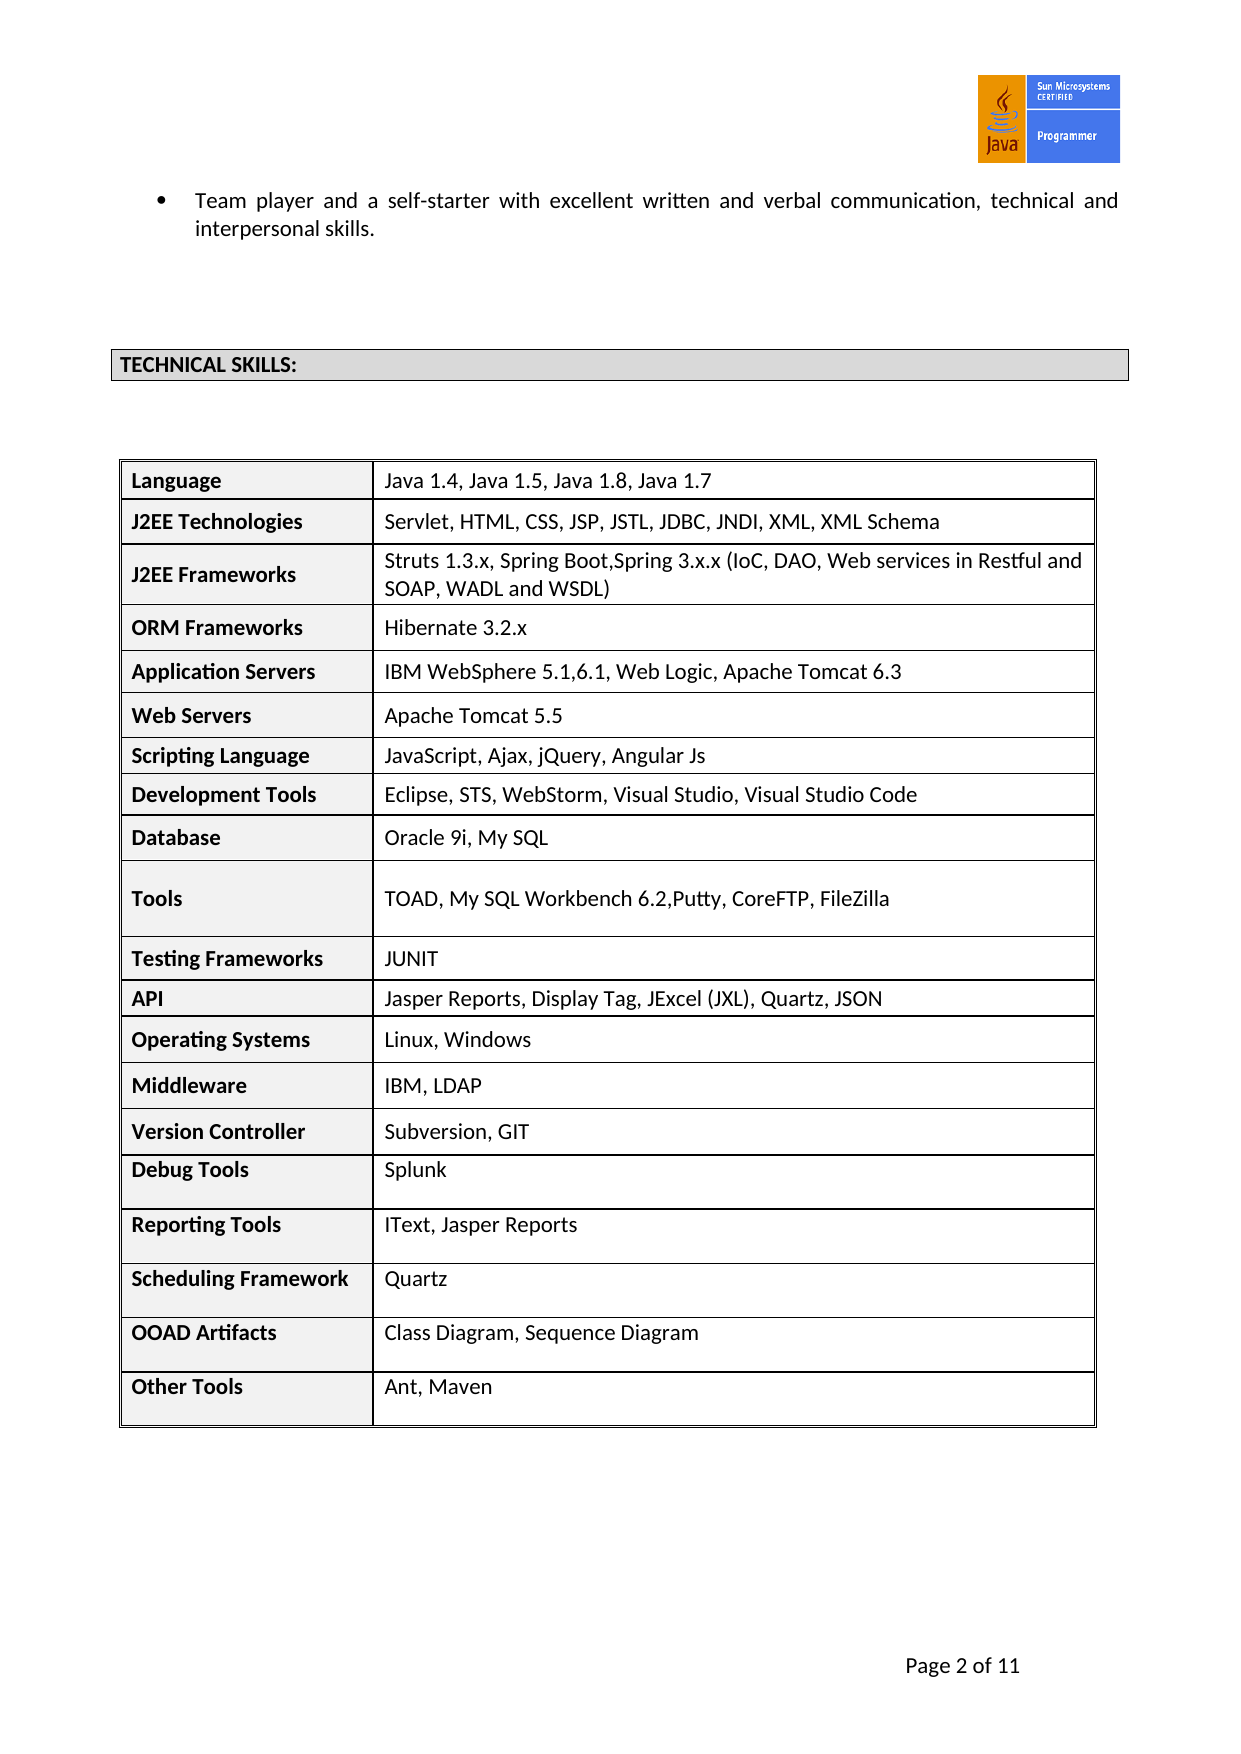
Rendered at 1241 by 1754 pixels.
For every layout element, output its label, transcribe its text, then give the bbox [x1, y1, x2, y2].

table_cell API [122, 981, 372, 1015]
table_header Java 1.4, Java 1.5, Java 1.8, Java 1.7 [374, 462, 1094, 498]
table_cell Quartz [374, 1264, 1094, 1317]
table_cell Middleware [122, 1063, 372, 1108]
table_cell JUNIT [374, 937, 1094, 979]
table_cell Apache Tomcat 5.5 [374, 693, 1094, 737]
table_cell Other Tools [122, 1373, 372, 1425]
table_cell Reporting Tools [122, 1210, 372, 1262]
table_cell IText, Jasper Reports [374, 1210, 1094, 1262]
table_cell IBM WebSphere 5.1,6.1, Web Logic, Apache Tomcat 6.3 [374, 651, 1094, 691]
table_cell IBM, LDAP [374, 1063, 1094, 1108]
table_cell Class Diagram, Sequence Diagram [374, 1318, 1094, 1371]
table_cell TOAD, My SQL Workbench 6.2,Putty, CoreFTP, FileZilla [374, 861, 1094, 936]
table_cell Web Servers [122, 693, 372, 737]
table_cell Development Tools [122, 774, 372, 814]
table_cell Tools [122, 861, 372, 936]
table_cell Application Servers [122, 651, 372, 691]
table_cell Oracle 9i, My SQL [374, 816, 1094, 859]
text TECHNICAL SKILLS: [112, 350, 1128, 380]
table_cell Linux, Windows [374, 1017, 1094, 1061]
table_cell Scripting Language [122, 738, 372, 773]
table_cell J2EE Frameworks [122, 545, 372, 603]
list Team player and a self-starter with excellent written and verbal communication, technical and interpersonal skills. [157, 187, 1120, 243]
table_cell ORM Frameworks [122, 605, 372, 650]
table_cell Jasper Reports, Display Tag, JExcel (JXL), Quartz, JSON [374, 981, 1094, 1015]
table_cell Ant, Maven [374, 1373, 1094, 1425]
table_header Language [122, 462, 372, 498]
table_cell Subversion, GIT [374, 1109, 1094, 1154]
table_cell JavaScript, Ajax, jQuery, Angular Js [374, 738, 1094, 773]
table_cell Debug Tools [122, 1156, 372, 1208]
table_cell Scheduling Framework [122, 1264, 372, 1317]
table_cell Struts 1.3.x, Spring Boot,Spring 3.x.x (IoC, DAO, Web services in Restful and SOAP, WADL and WSDL) [374, 545, 1094, 603]
table_cell Servlet, HTML, CSS, JSP, JSTL, JDBC, JNDI, XML, XML Schema [374, 500, 1094, 543]
table_cell J2EE Technologies [122, 500, 372, 543]
table_cell OOAD Artifacts [122, 1318, 372, 1371]
table_cell Operating Systems [122, 1017, 372, 1061]
table_cell Splunk [374, 1156, 1094, 1208]
table_cell Eclipse, STS, WebStorm, Visual Studio, Visual Studio Code [374, 774, 1094, 814]
table_cell Database [122, 816, 372, 859]
table_cell Hibernate 3.2.x [374, 605, 1094, 650]
table_cell Testing Frameworks [122, 937, 372, 979]
table_cell Version Controller [122, 1109, 372, 1154]
picture [978, 75, 1121, 163]
